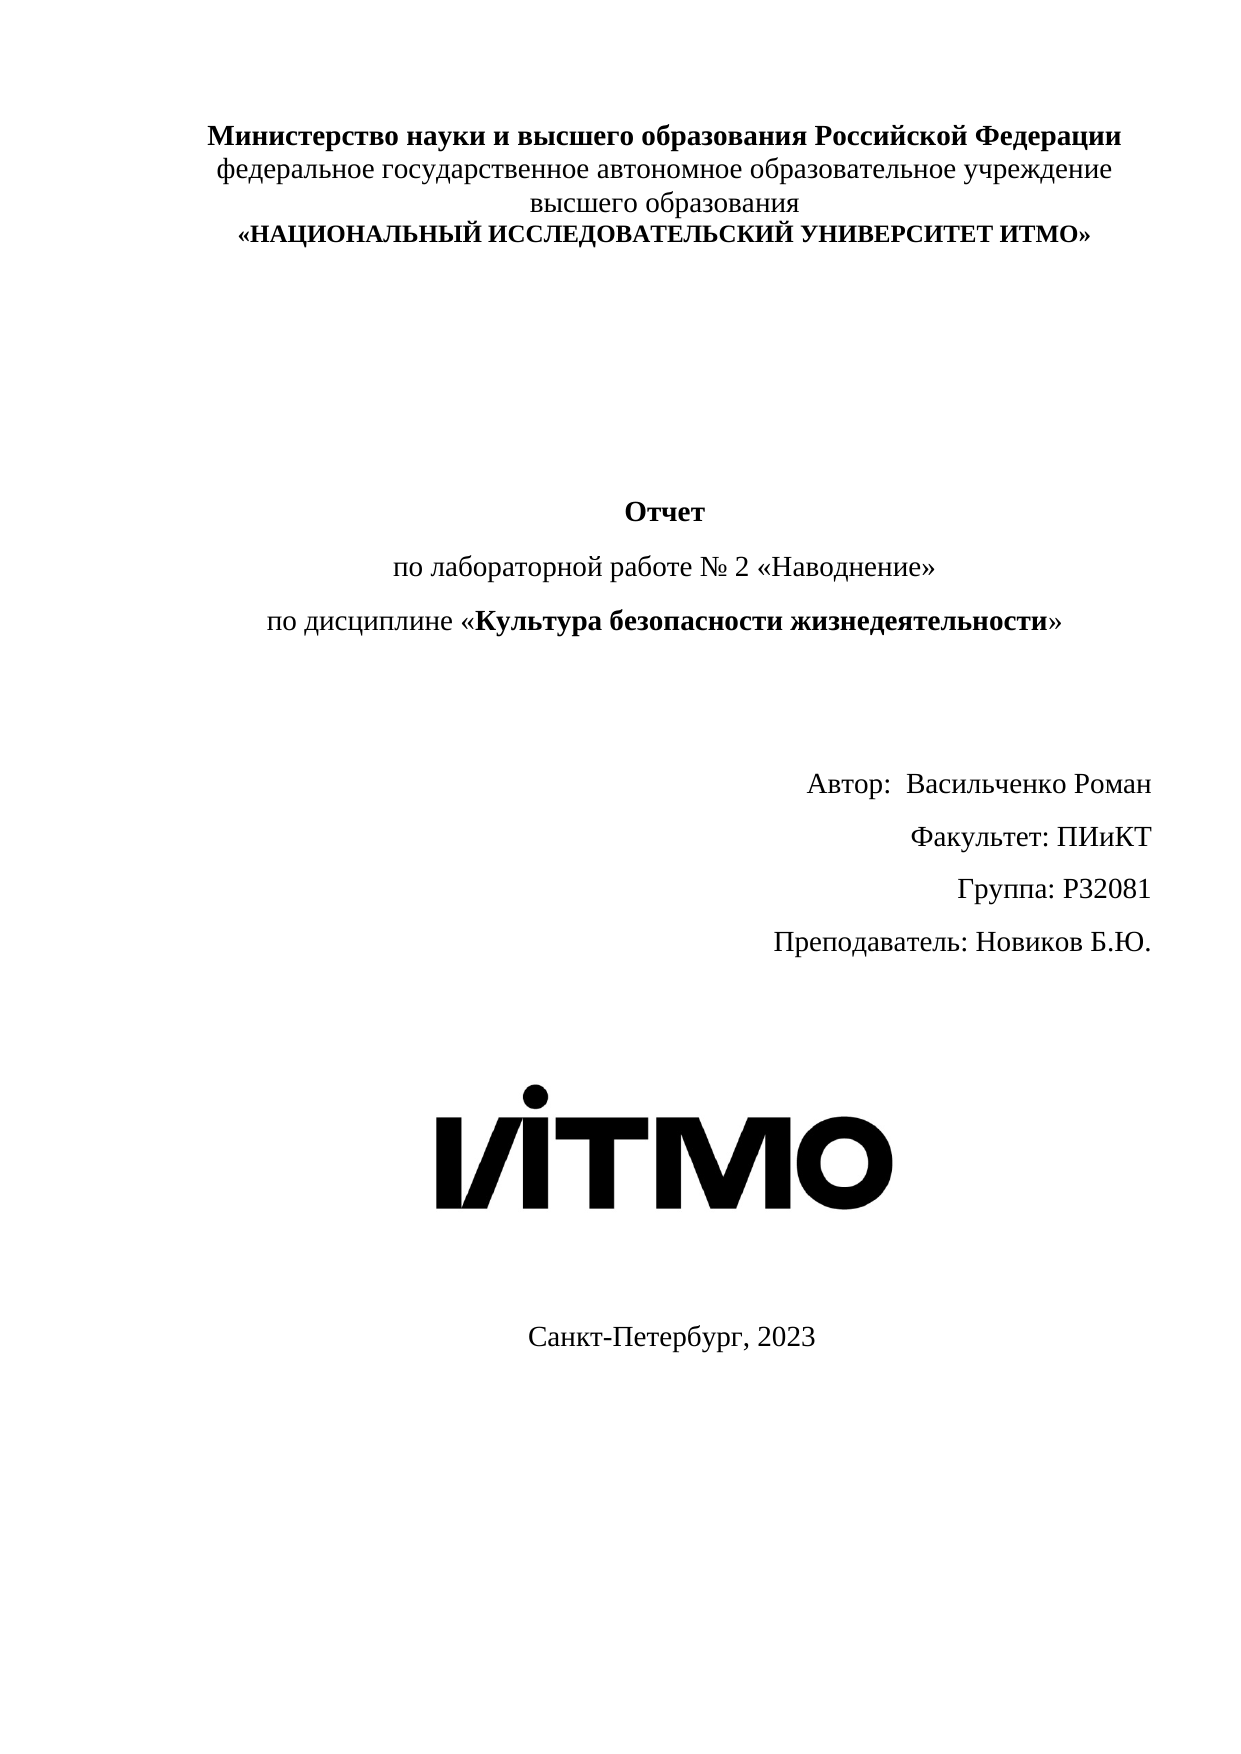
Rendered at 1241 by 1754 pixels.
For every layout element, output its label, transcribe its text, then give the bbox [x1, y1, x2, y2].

text федеральное государственное автономное образовательное учреждение [177, 152, 1152, 185]
text «НАЦИОНАЛЬНЫЙ ИССЛЕДОВАТЕЛЬСКИЙ УНИВЕРСИТЕТ ИТМО» [177, 219, 1152, 247]
text по лабораторной работе № 2 «Наводнение» [177, 549, 1152, 582]
text Факультет: ПИиКТ [177, 819, 1152, 852]
picture [414, 1048, 914, 1245]
text Автор: Васильченко Роман [177, 766, 1152, 800]
text высшего образования [177, 185, 1152, 219]
text Министерство науки и высшего образования Российской Федерации [177, 118, 1152, 152]
text Санкт-Петербург, 2023 [177, 1319, 1152, 1353]
text по дисциплине «Культура безопасности жизнедеятельности» [177, 603, 1152, 637]
text Отчет [177, 494, 1152, 528]
text Преподаватель: Новиков Б.Ю. [177, 924, 1152, 958]
text Группа: P32081 [177, 872, 1152, 905]
